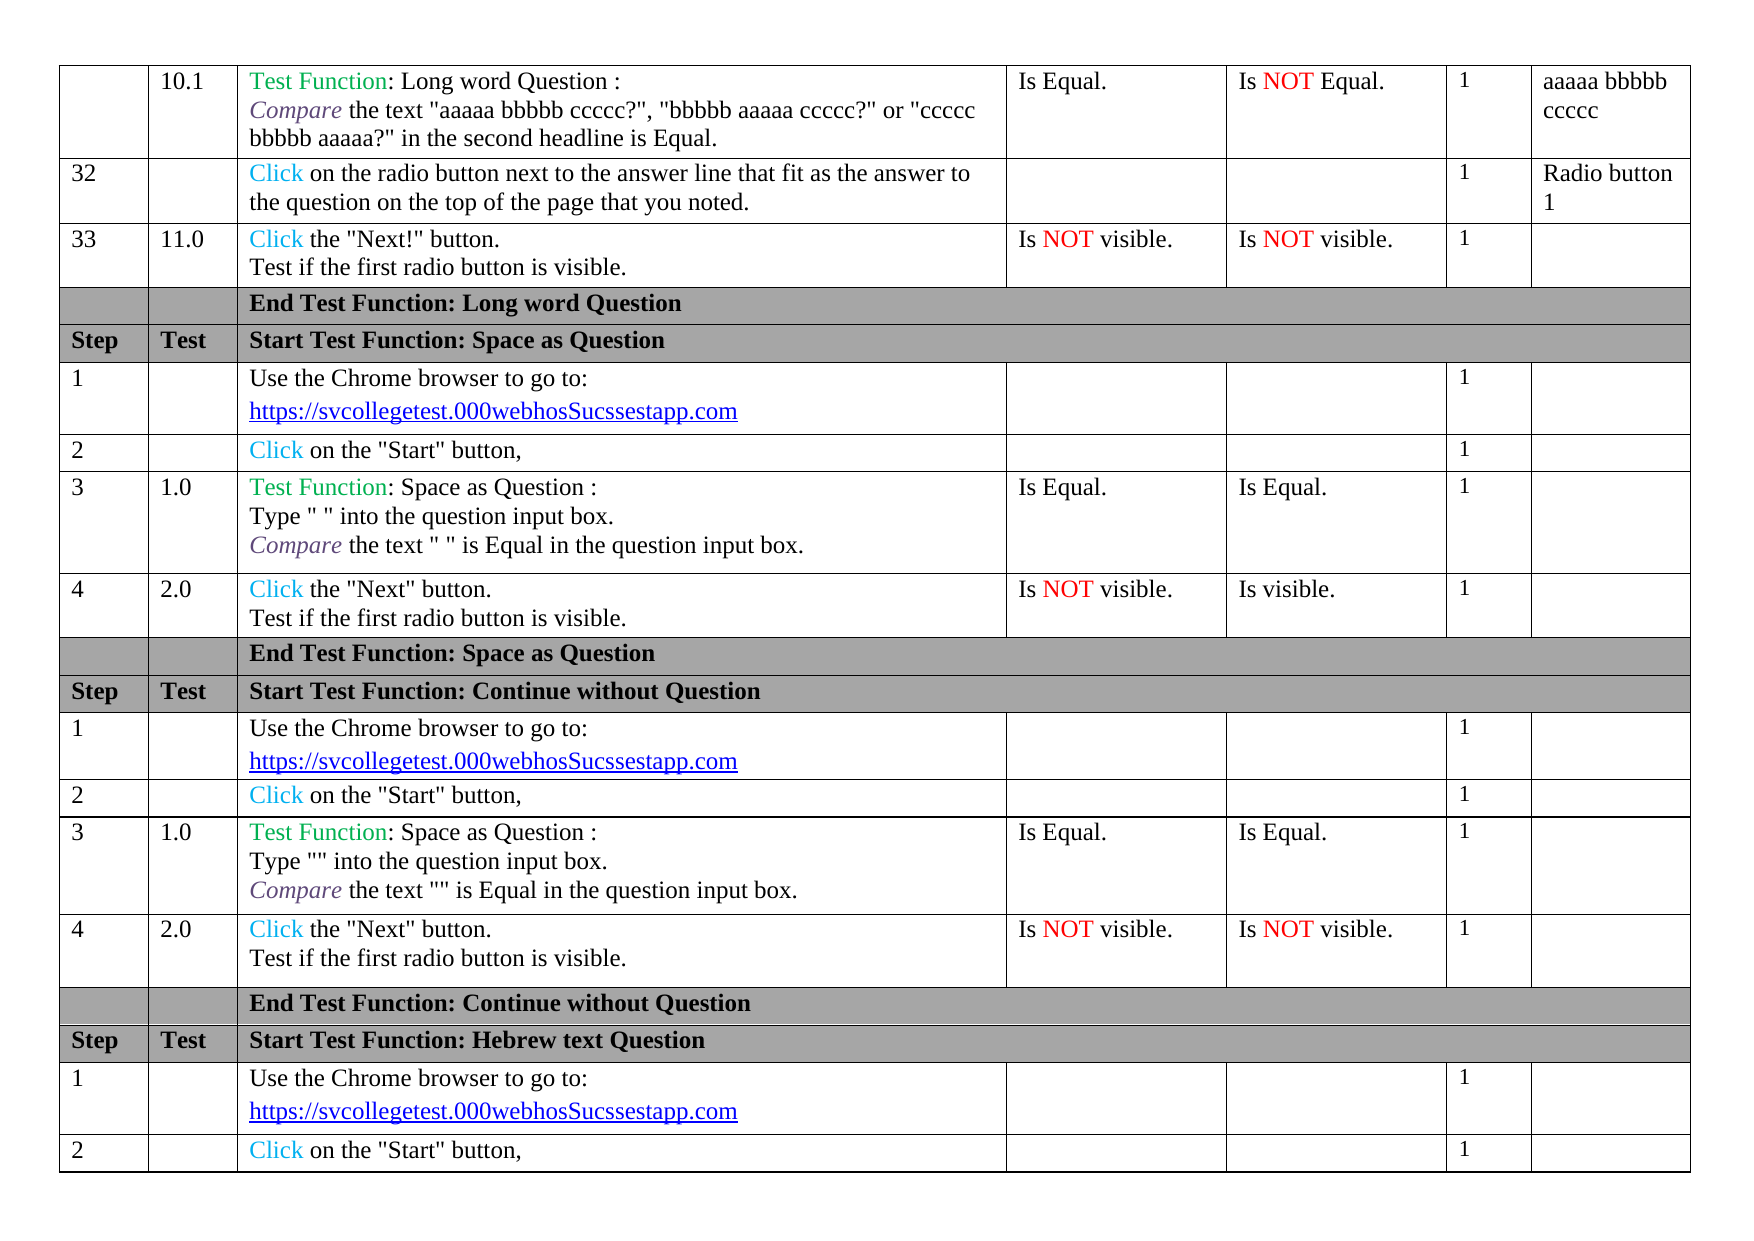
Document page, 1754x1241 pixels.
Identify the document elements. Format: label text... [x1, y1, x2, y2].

table_cell Is NOT visible. [1007, 224, 1226, 287]
table_cell [1532, 780, 1690, 816]
table_cell [1007, 363, 1226, 434]
table_cell [149, 988, 237, 1024]
table_cell Click on the "Start" button, [238, 780, 1006, 816]
table_cell [60, 988, 148, 1024]
table_cell Click on the "Start" button, [238, 1135, 1006, 1171]
table_cell [1532, 224, 1690, 287]
table_cell [149, 288, 237, 324]
table_cell [1007, 1063, 1226, 1134]
table_cell [1227, 713, 1446, 779]
table_cell 4 [60, 574, 148, 637]
table_cell Step [60, 1026, 148, 1062]
table_cell Is NOT visible. [1007, 915, 1226, 987]
table_cell 1 [60, 1063, 148, 1134]
table_cell 4 [60, 915, 148, 987]
table_cell Test Function: Space as Question : Type "" into the question input box. Compare the text "" is Equal in the question input box. [238, 818, 1006, 913]
table_cell Step [60, 676, 148, 712]
table_cell 1 [1447, 66, 1531, 157]
table_cell Test Function: Space as Question : Type " " into the question input box. Compare the text " " is Equal in the question input box. [238, 472, 1006, 573]
table_cell Is Equal. [1227, 472, 1446, 573]
table_cell 11.0 [149, 224, 237, 287]
table_cell 1 [1447, 435, 1531, 471]
table_cell [1532, 818, 1690, 913]
table_cell Is visible. [1227, 574, 1446, 637]
table_cell [1007, 159, 1226, 223]
table_cell 1.0 [149, 472, 237, 573]
table_cell 1 [1447, 159, 1531, 223]
table_cell Click on the radio button next to the answer line that fit as the answer to the question on the top of the page that you noted. [238, 159, 1006, 223]
table_cell 1 [1447, 818, 1531, 913]
table_cell [1007, 1135, 1226, 1171]
table_cell [149, 780, 237, 816]
table_cell 10.1 [149, 66, 237, 157]
table_cell 2 [60, 780, 148, 816]
table_cell Start Test Function: Continue without Question [238, 676, 1690, 712]
table_cell Start Test Function: Hebrew text Question [238, 1026, 1690, 1062]
table_cell Is Equal. [1007, 472, 1226, 573]
table_cell Test [149, 325, 237, 362]
table_cell [1532, 1135, 1690, 1171]
table_cell [149, 435, 237, 471]
table_cell [1532, 915, 1690, 987]
table_cell End Test Function: Continue without Question [238, 988, 1690, 1024]
table_cell [1532, 713, 1690, 779]
table_cell Is NOT visible. [1007, 574, 1226, 637]
table_cell [1007, 713, 1226, 779]
table_cell [1007, 435, 1226, 471]
table_cell [1532, 1063, 1690, 1134]
table_cell 1 [1447, 574, 1531, 637]
table_cell 32 [60, 159, 148, 223]
table_cell Is NOT visible. [1227, 224, 1446, 287]
table_cell [149, 1135, 237, 1171]
table_cell 1 [1447, 472, 1531, 573]
table_cell [1227, 1063, 1446, 1134]
table_cell [1007, 780, 1226, 816]
table_cell End Test Function: Long word Question [238, 288, 1690, 324]
table_cell Test [149, 676, 237, 712]
table_cell [1227, 1135, 1446, 1171]
table_cell [149, 159, 237, 223]
table_cell [1532, 435, 1690, 471]
table_cell aaaaa bbbbb ccccc [1532, 66, 1690, 157]
table_cell Test [149, 1026, 237, 1062]
table_cell Step [60, 325, 148, 362]
table_cell [149, 1063, 237, 1134]
table_cell [149, 363, 237, 434]
table_cell 33 [60, 224, 148, 287]
table_cell Radio button 1 [1532, 159, 1690, 223]
table_cell 1 [1447, 713, 1531, 779]
table_cell Click the "Next!" button. Test if the first radio button is visible. [238, 224, 1006, 287]
table_cell 1 [1447, 224, 1531, 287]
table_cell 1 [60, 363, 148, 434]
table_cell End Test Function: Space as Question [238, 638, 1690, 675]
table_cell Use the Chrome browser to go to: https://svcollegetest.000webhosSucssestapp.com [238, 713, 1006, 779]
table_cell [1532, 574, 1690, 637]
table_cell [1532, 472, 1690, 573]
table_cell Is Equal. [1007, 66, 1226, 157]
table_cell [1227, 363, 1446, 434]
table_cell Click the "Next" button. Test if the first radio button is visible. [238, 574, 1006, 637]
table_cell Is NOT visible. [1227, 915, 1446, 987]
table_cell 1 [1447, 363, 1531, 434]
table_cell [1227, 435, 1446, 471]
table_cell [60, 66, 148, 157]
table_cell 1 [1447, 915, 1531, 987]
table_cell 2.0 [149, 915, 237, 987]
table_cell 2 [60, 1135, 148, 1171]
table_cell 2 [60, 435, 148, 471]
table_cell 3 [60, 472, 148, 573]
table_cell [60, 638, 148, 675]
table_cell 3 [60, 818, 148, 913]
table_cell [1227, 159, 1446, 223]
table_cell [1227, 780, 1446, 816]
table_cell Is NOT Equal. [1227, 66, 1446, 157]
table_cell Use the Chrome browser to go to: https://svcollegetest.000webhosSucssestapp.com [238, 363, 1006, 434]
table_cell Start Test Function: Space as Question [238, 325, 1690, 362]
table_cell [149, 638, 237, 675]
table_cell 1.0 [149, 818, 237, 913]
table_cell Click the "Next" button. Test if the first radio button is visible. [238, 915, 1006, 987]
table_cell [1532, 363, 1690, 434]
table_cell Is Equal. [1227, 818, 1446, 913]
table_cell Use the Chrome browser to go to: https://svcollegetest.000webhosSucssestapp.com [238, 1063, 1006, 1134]
table_cell Click on the "Start" button, [238, 435, 1006, 471]
table_cell [60, 288, 148, 324]
table_cell 2.0 [149, 574, 237, 637]
table_cell 1 [1447, 780, 1531, 816]
table_cell 1 [1447, 1135, 1531, 1171]
table_cell [149, 713, 237, 779]
table_cell 1 [1447, 1063, 1531, 1134]
table_cell 1 [60, 713, 148, 779]
table_cell Is Equal. [1007, 818, 1226, 913]
